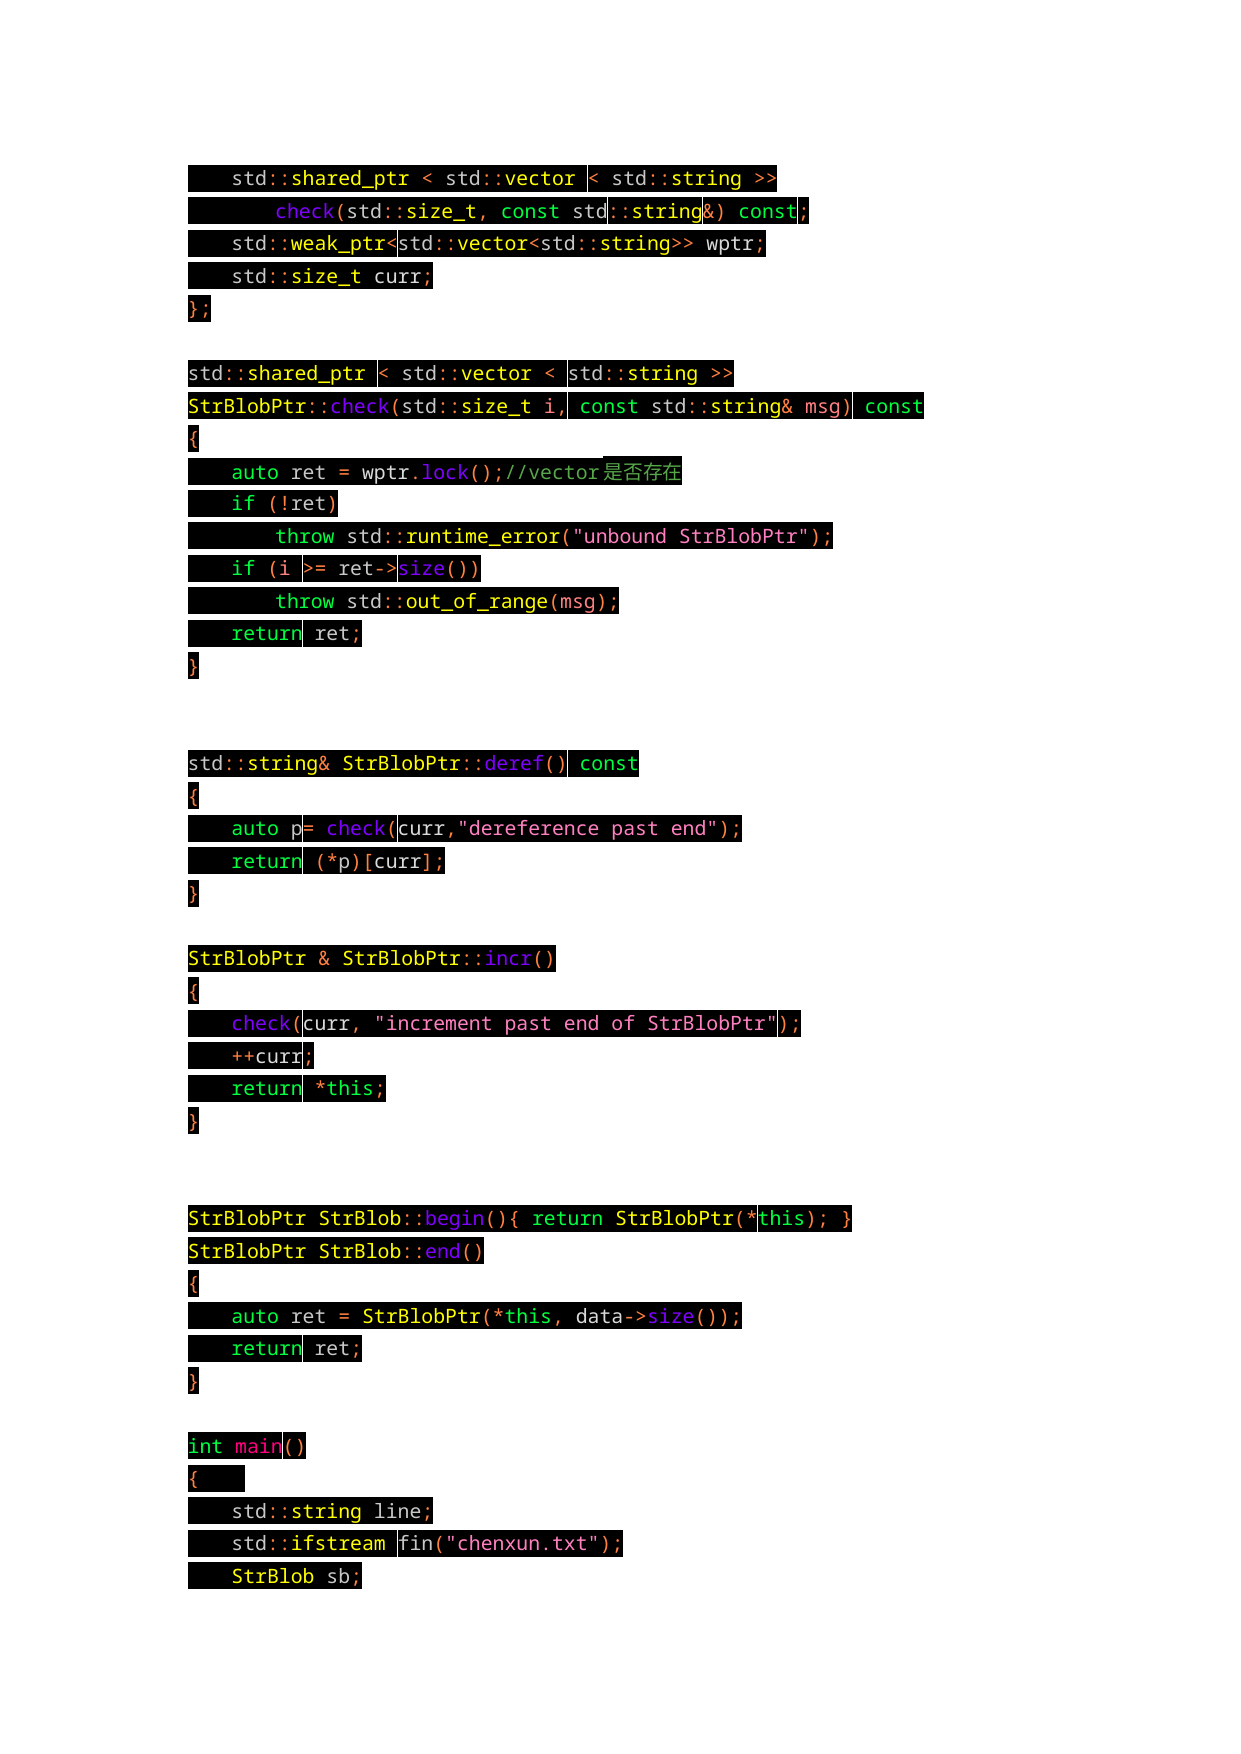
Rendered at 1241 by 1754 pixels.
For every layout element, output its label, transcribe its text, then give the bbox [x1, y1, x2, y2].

text return ret; [187, 617, 1053, 649]
text { [187, 974, 1053, 1007]
text { [187, 1267, 1053, 1299]
text StrBlob sb; [187, 1559, 1053, 1592]
text } [187, 1104, 1053, 1137]
text std::shared_ptr < std::vector < std::string >> [187, 162, 1053, 194]
text std::size_t curr; [187, 259, 1053, 292]
text return ret; [187, 1332, 1053, 1364]
text std::ifstream fin("chenxun.txt"); [187, 1527, 1053, 1559]
text } [187, 877, 1053, 909]
text return (*p)[curr]; [187, 844, 1053, 877]
text StrBlobPtr StrBlob::begin(){ return StrBlobPtr(*this); } [187, 1202, 1053, 1234]
text return *this; [187, 1072, 1053, 1104]
text } [187, 1364, 1053, 1397]
text int main() [187, 1429, 1053, 1462]
text if (i >= ret->size()) [187, 552, 1053, 584]
text std::shared_ptr < std::vector < std::string >> StrBlobPtr::check(std::size_t i, const std::string& msg) const [187, 357, 1053, 422]
text { [187, 1462, 1053, 1494]
text } [187, 649, 1053, 682]
text }; [187, 292, 1053, 324]
text { [187, 422, 1053, 454]
text auto ret = StrBlobPtr(*this, data->size()); [187, 1299, 1053, 1332]
text StrBlobPtr & StrBlobPtr::incr() [187, 942, 1053, 974]
text if (!ret) [187, 487, 1053, 519]
text auto ret = wptr.lock();//vector是否存在 [187, 454, 1053, 487]
text ++curr; [187, 1039, 1053, 1072]
text throw std::out_of_range(msg); [187, 584, 1053, 617]
text auto p= check(curr,"dereference past end"); [187, 812, 1053, 844]
text { [187, 779, 1053, 812]
text check(std::size_t, const std::string&) const; [187, 194, 1053, 227]
text std::string line; [187, 1494, 1053, 1527]
text std::weak_ptr<std::vector<std::string>> wptr; [187, 227, 1053, 259]
text throw std::runtime_error("unbound StrBlobPtr"); [187, 519, 1053, 552]
text check(curr, "increment past end of StrBlobPtr"); [187, 1007, 1053, 1039]
text std::string& StrBlobPtr::deref() const [187, 747, 1053, 779]
text StrBlobPtr StrBlob::end() [187, 1234, 1053, 1267]
